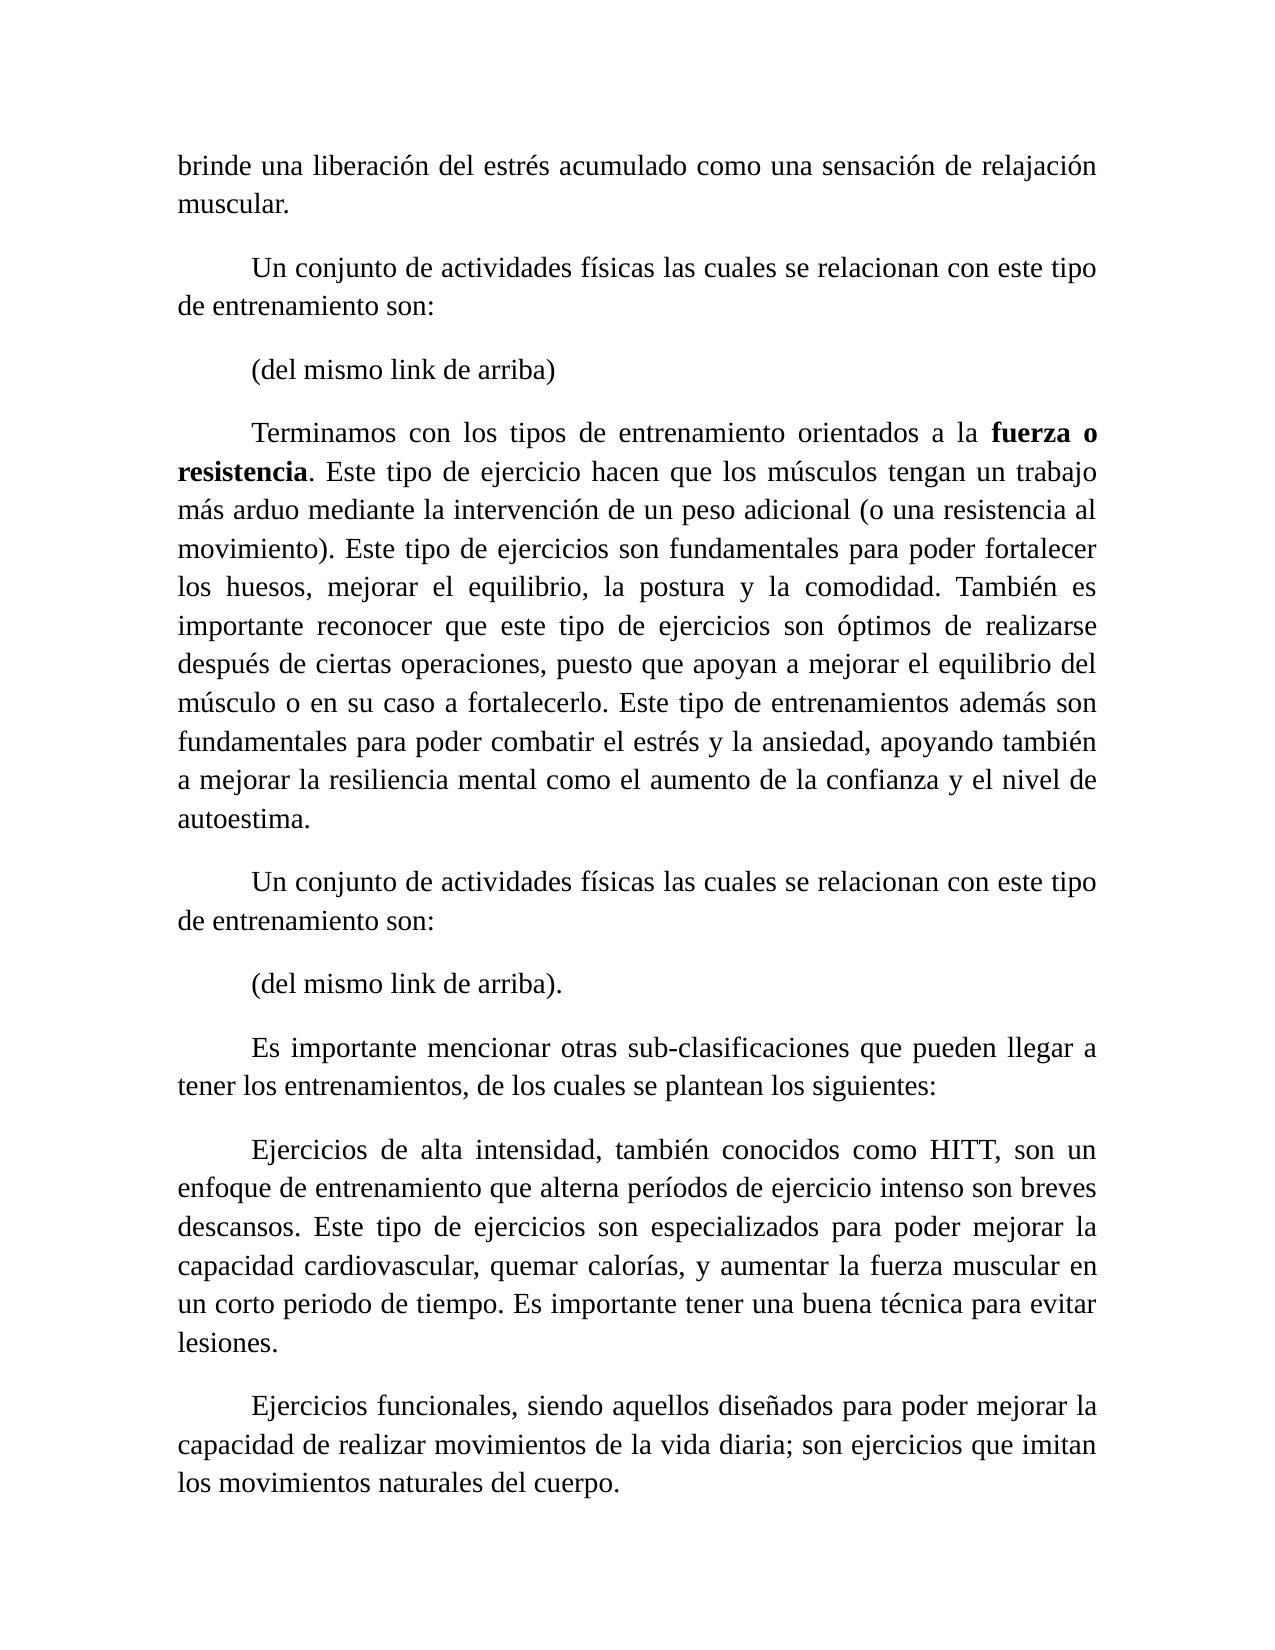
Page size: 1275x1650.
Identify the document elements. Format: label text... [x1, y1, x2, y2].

text Es importante mencionar otras sub-clasificaciones que pueden llegar a tener los entrenamientos, de los cuales se plantean los siguientes: [177, 1030, 1098, 1102]
text Terminamos con los tipos de entrenamiento orientados a la fuerza o resistencia. Este tipo de ejercicio hacen que los músculos tengan un trabajo más arduo mediante la intervención de un peso adicional (o una resistencia al movimiento). Este tipo de ejercicios son fundamentales para poder fortalecer los huesos, mejorar el equilibrio, la postura y la comodidad. También es importante reconocer que este tipo de ejercicios son óptimos de realizarse después de ciertas operaciones, puesto que apoyan a mejorar el equilibrio del músculo o en su caso a fortalecerlo. Este tipo de entrenamientos además son fundamentales para poder combatir el estrés y la ansiedad, apoyando también a mejorar la resiliencia mental como el aumento de la confianza y el nivel de autoestima. [177, 415, 1098, 834]
text (del mismo link de arriba) [177, 352, 1098, 385]
text Un conjunto de actividades físicas las cuales se relacionan con este tipo de entrenamiento son: [177, 864, 1098, 936]
text Ejercicios de alta intensidad, también conocidos como HITT, son un enfoque de entrenamiento que alterna períodos de ejercicio intenso son breves descansos. Este tipo de ejercicios son especializados para poder mejorar la capacidad cardiovascular, quemar calorías, y aumentar la fuerza muscular en un corto periodo de tiempo. Es importante tener una buena técnica para evitar lesiones. [177, 1132, 1098, 1358]
text Ejercicios funcionales, siendo aquellos diseñados para poder mejorar la capacidad de realizar movimientos de la vida diaria; son ejercicios que imitan los movimientos naturales del cuerpo. [177, 1388, 1098, 1499]
text Un conjunto de actividades físicas las cuales se relacionan con este tipo de entrenamiento son: [177, 250, 1098, 322]
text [177, 148, 1098, 220]
text (del mismo link de arriba). [177, 966, 1098, 1000]
